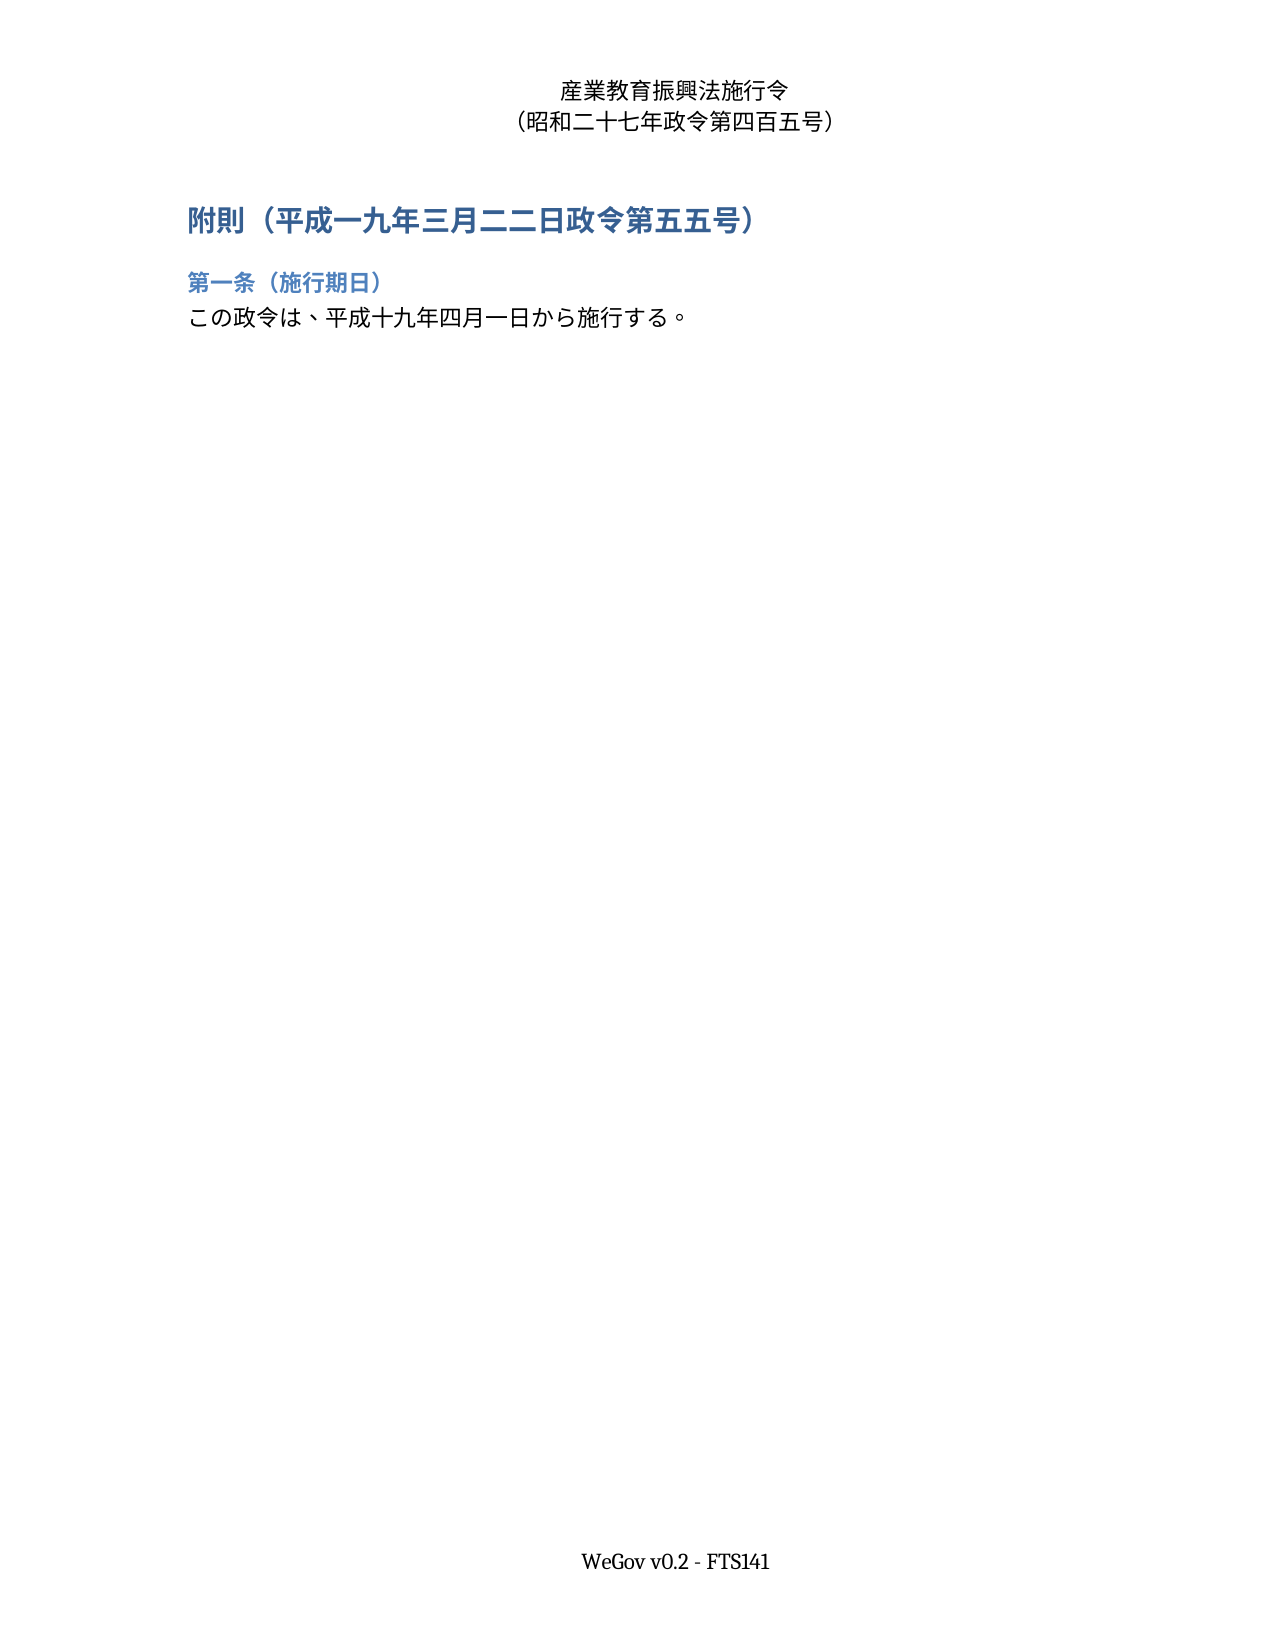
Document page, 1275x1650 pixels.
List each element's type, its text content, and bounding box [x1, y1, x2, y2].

text この政令は、平成十九年四月一日から施行する。 [187, 302, 1087, 334]
subtitle 第一条（施行期日） [187, 266, 1087, 298]
subtitle 附則（平成一九年三月二二日政令第五五号） [187, 200, 1087, 240]
